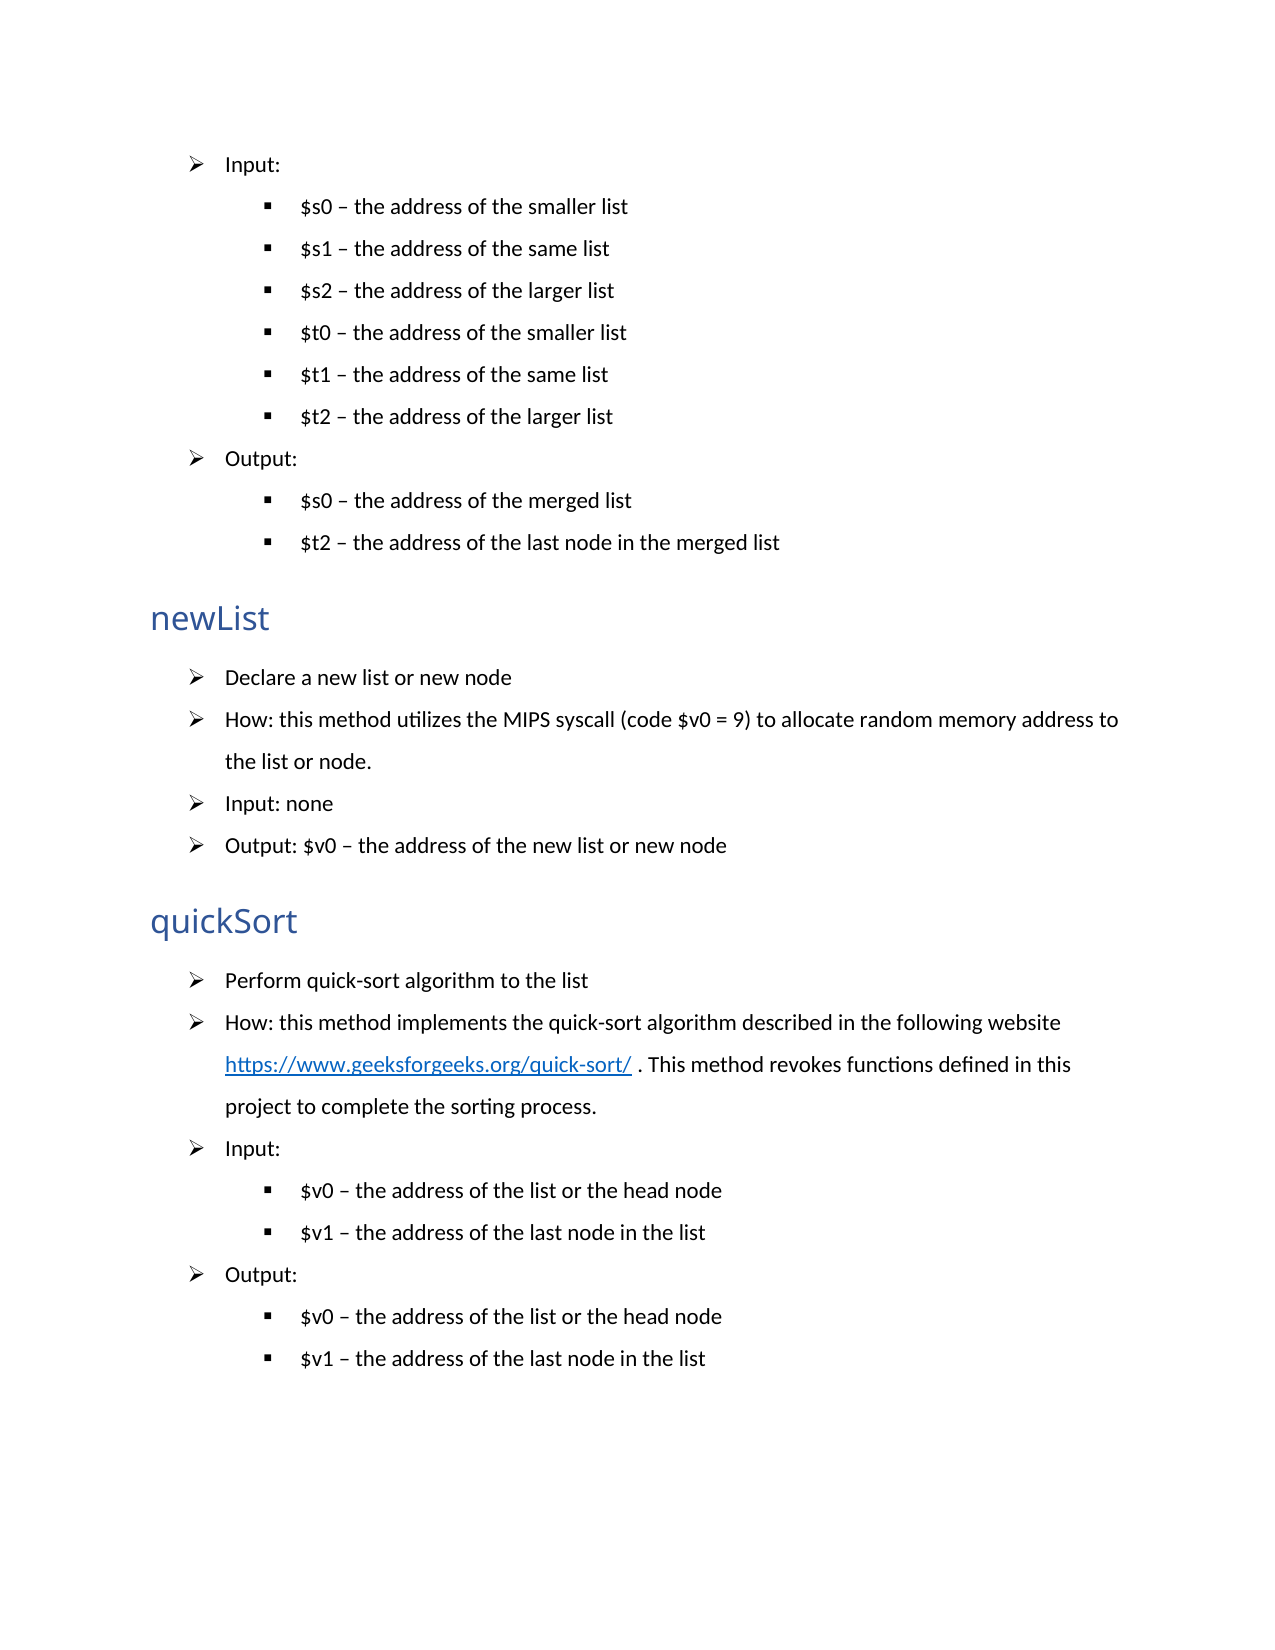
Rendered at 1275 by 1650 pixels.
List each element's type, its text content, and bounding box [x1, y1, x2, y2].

list Input: none [187, 789, 1125, 817]
list $t0 – the address of the smaller list [262, 318, 1125, 346]
list Perform quick-sort algorithm to the list [187, 966, 1125, 994]
list $v0 – the address of the list or the head node [262, 1176, 1125, 1204]
list $t2 – the address of the last node in the merged list [262, 528, 1125, 556]
list How: this method utilizes the MIPS syscall (code $v0 = 9) to allocate random memory address to the list or node. [187, 705, 1125, 775]
list $s1 – the address of the same list [262, 234, 1125, 262]
list $v0 – the address of the list or the head node [262, 1302, 1125, 1330]
list Declare a new list or new node [187, 663, 1125, 691]
list $t2 – the address of the larger list [262, 402, 1125, 430]
list $t1 – the address of the same list [262, 360, 1125, 388]
list $s2 – the address of the larger list [262, 276, 1125, 304]
list $v1 – the address of the last node in the list [262, 1344, 1125, 1372]
list Input: [187, 150, 1125, 178]
list Output: $v0 – the address of the new list or new node [187, 831, 1125, 859]
list $s0 – the address of the smaller list [262, 192, 1125, 220]
list Output: [187, 1260, 1125, 1288]
list How: this method implements the quick-sort algorithm described in the following website https://www.geeksforgeeks.org/quick-sort/ . This method revokes functions defined in this project to complete the sorting process. [187, 1008, 1125, 1120]
subtitle newList [150, 595, 1125, 640]
list $v1 – the address of the last node in the list [262, 1218, 1125, 1246]
list Output: [187, 444, 1125, 472]
list Input: [187, 1134, 1125, 1162]
subtitle quickSort [150, 898, 1125, 943]
list $s0 – the address of the merged list [262, 486, 1125, 514]
